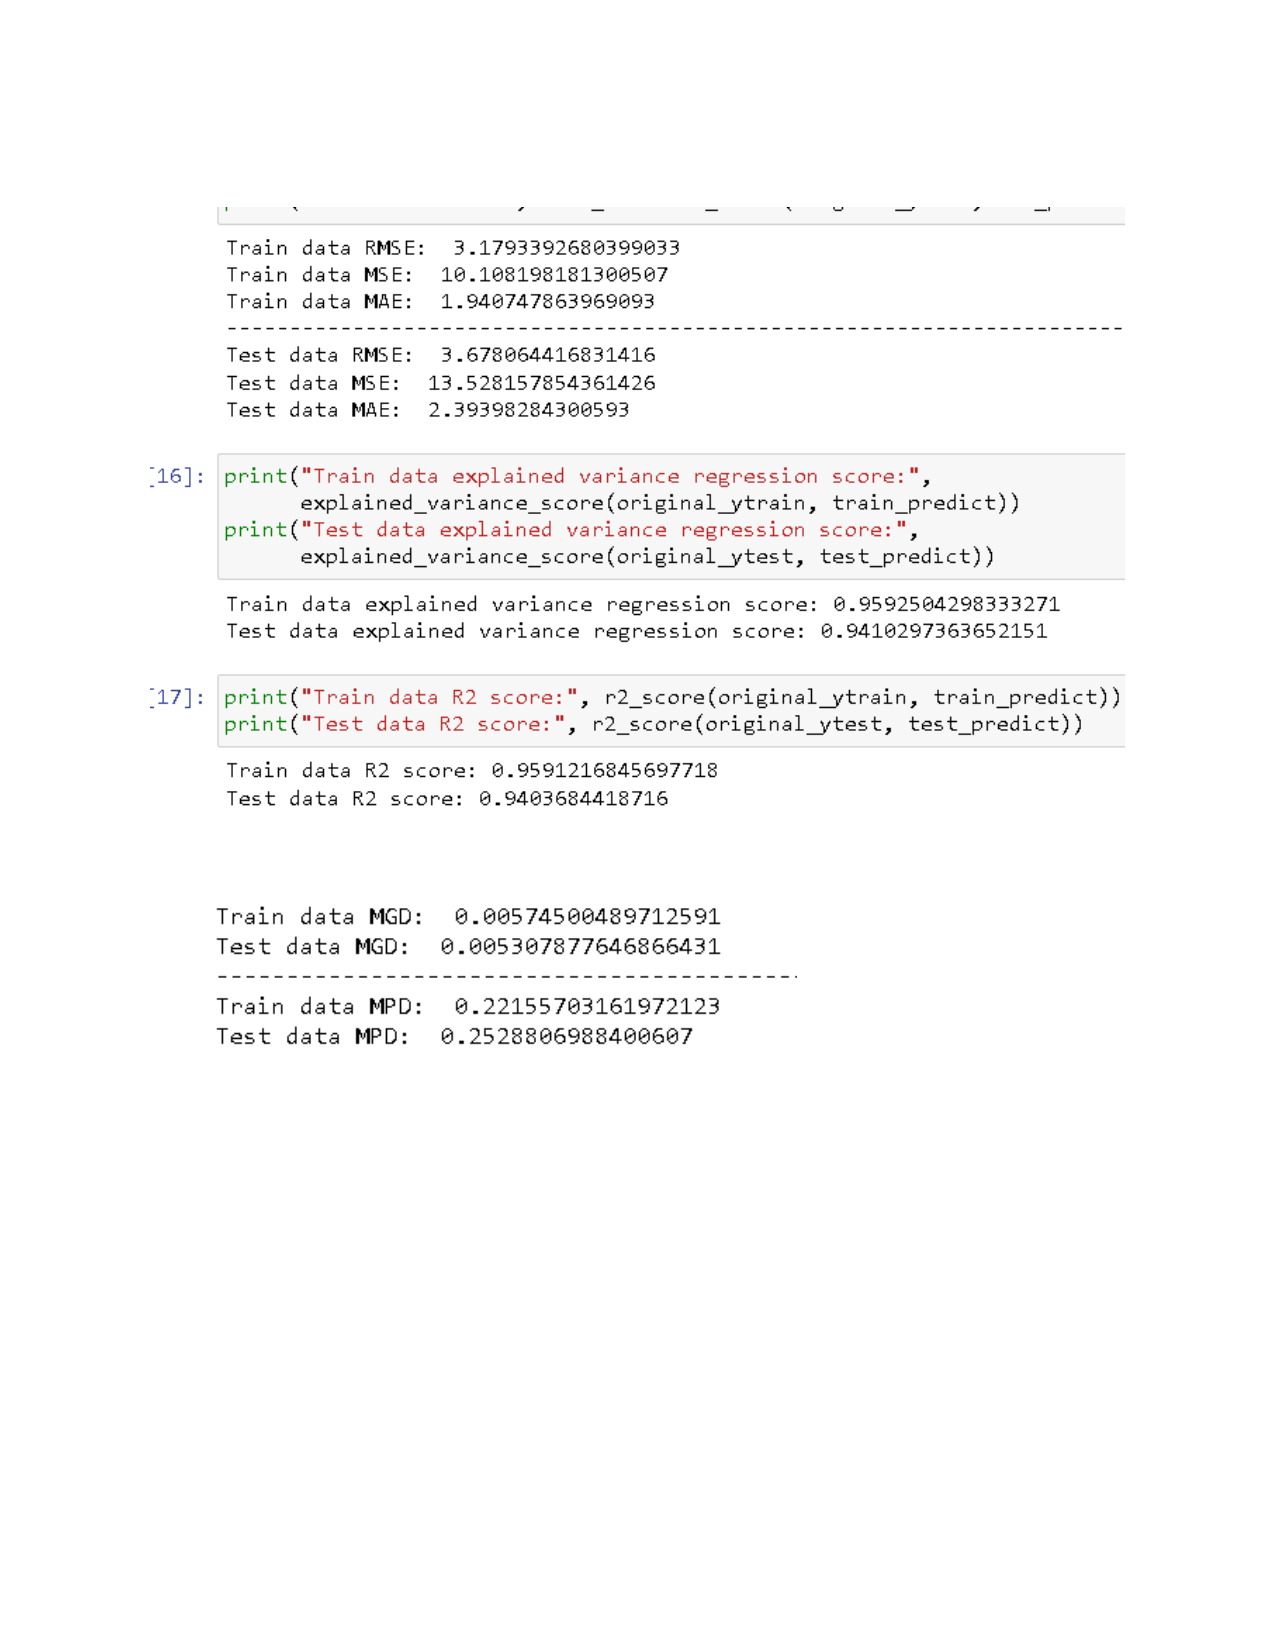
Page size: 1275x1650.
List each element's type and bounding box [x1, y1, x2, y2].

picture [150, 207, 1125, 821]
picture [150, 897, 797, 1071]
